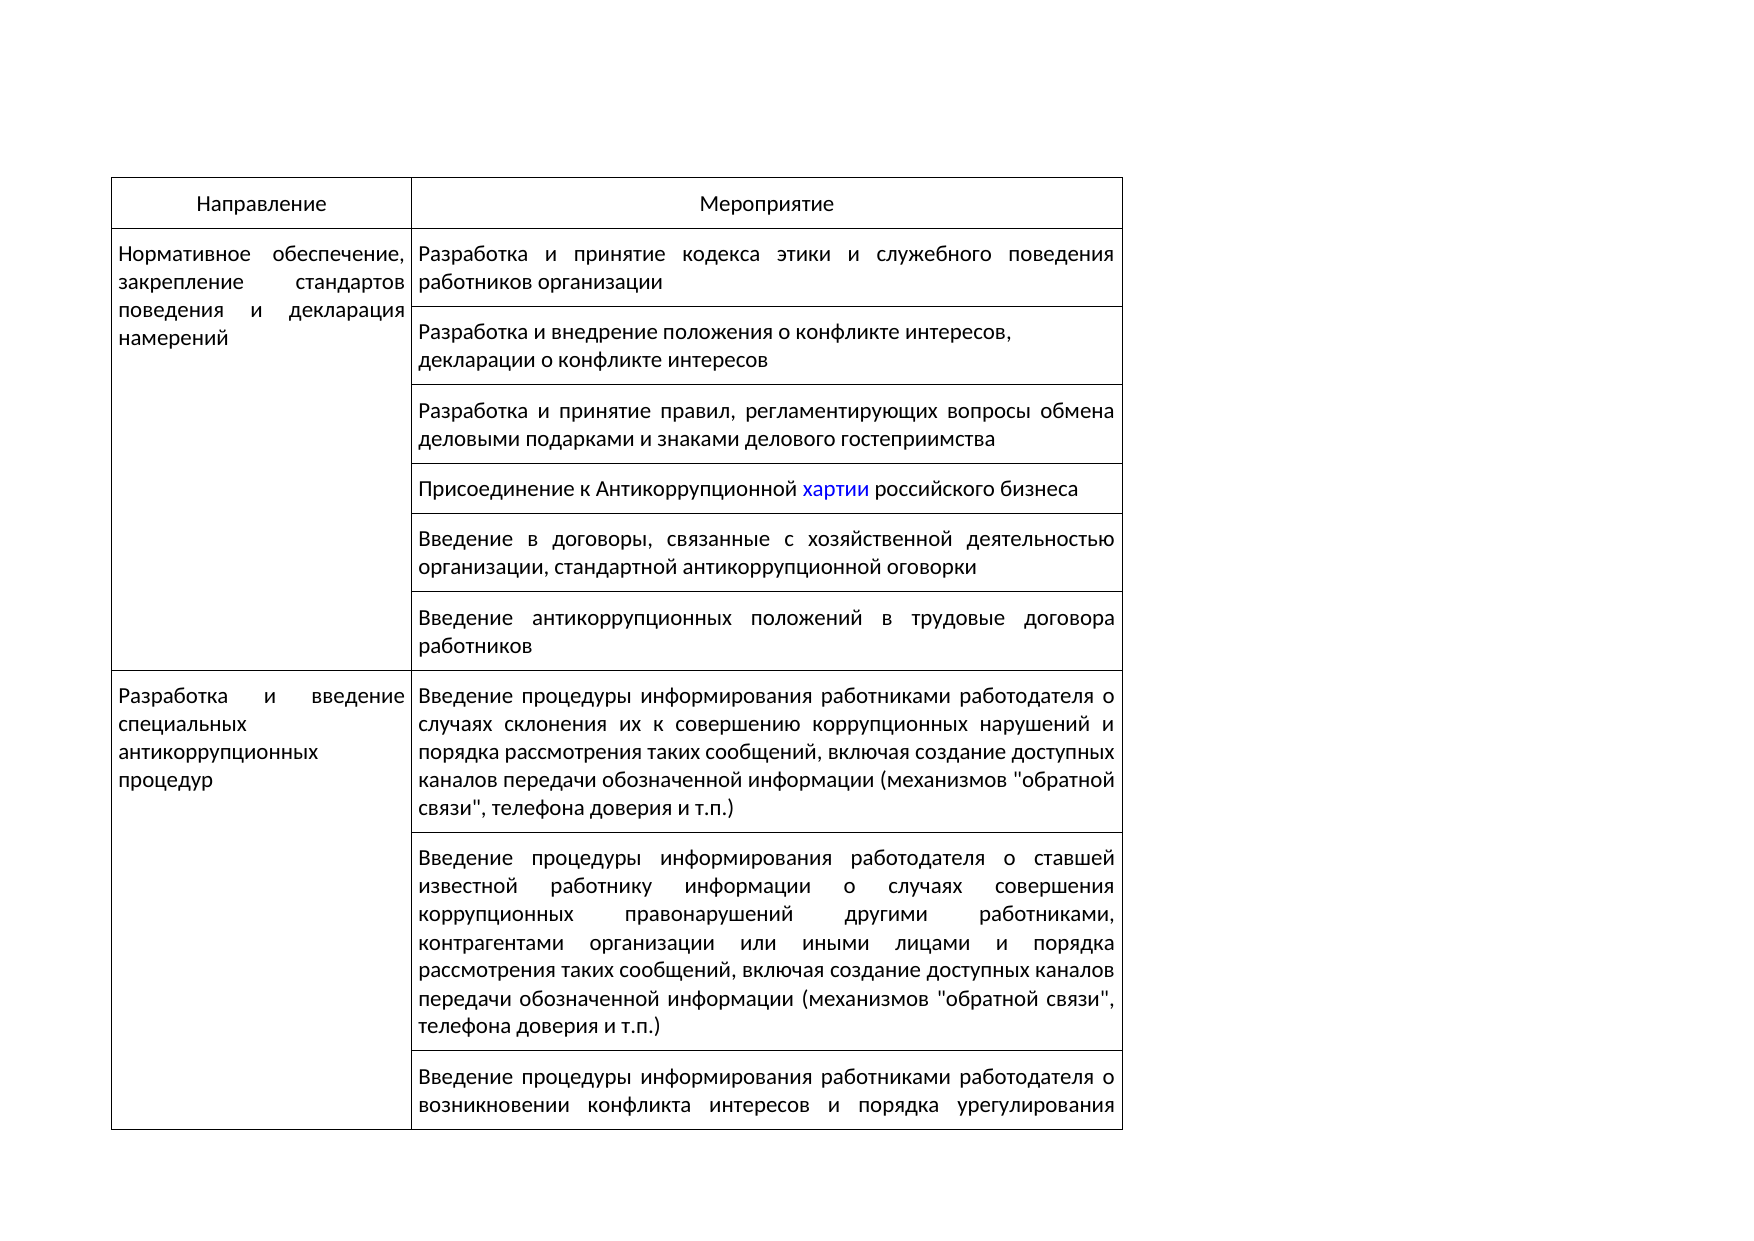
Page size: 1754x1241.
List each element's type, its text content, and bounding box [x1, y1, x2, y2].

table_cell Введение антикоррупционных положений в трудовые договора работников [412, 592, 1122, 669]
table_cell Введение в договоры, связанные с хозяйственной деятельностью организации, стандартной антикоррупционной оговорки [412, 514, 1122, 591]
table_cell Разработка и введение специальных антикоррупционных процедур [112, 671, 411, 1129]
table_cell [412, 1051, 1122, 1129]
table_header Направление [112, 178, 411, 227]
table_cell Присоединение к Антикоррупционной хартии российского бизнеса [412, 464, 1122, 513]
table_cell Разработка и принятие правил, регламентирующих вопросы обмена деловыми подарками и знаками делового гостеприимства [412, 385, 1122, 462]
table_cell Нормативное обеспечение, закрепление стандартов поведения и декларация намерений [112, 229, 411, 669]
table_cell Разработка и принятие кодекса этики и служебного поведения работников организации [412, 229, 1122, 306]
table_header Мероприятие [412, 178, 1122, 227]
table_cell Введение процедуры информирования работниками работодателя о случаях склонения их к совершению коррупционных нарушений и порядка рассмотрения таких сообщений, включая создание доступных каналов передачи обозначенной информации (механизмов "обратной связи", телефона доверия и т.п.) [412, 671, 1122, 832]
table_cell Разработка и внедрение положения о конфликте интересов, декларации о конфликте интересов [412, 307, 1122, 384]
table_cell Введение процедуры информирования работодателя о ставшей известной работнику информации о случаях совершения коррупционных правонарушений другими работниками, контрагентами организации или иными лицами и порядка рассмотрения таких сообщений, включая создание доступных каналов передачи обозначенной информации (механизмов "обратной связи", телефона доверия и т.п.) [412, 833, 1122, 1050]
